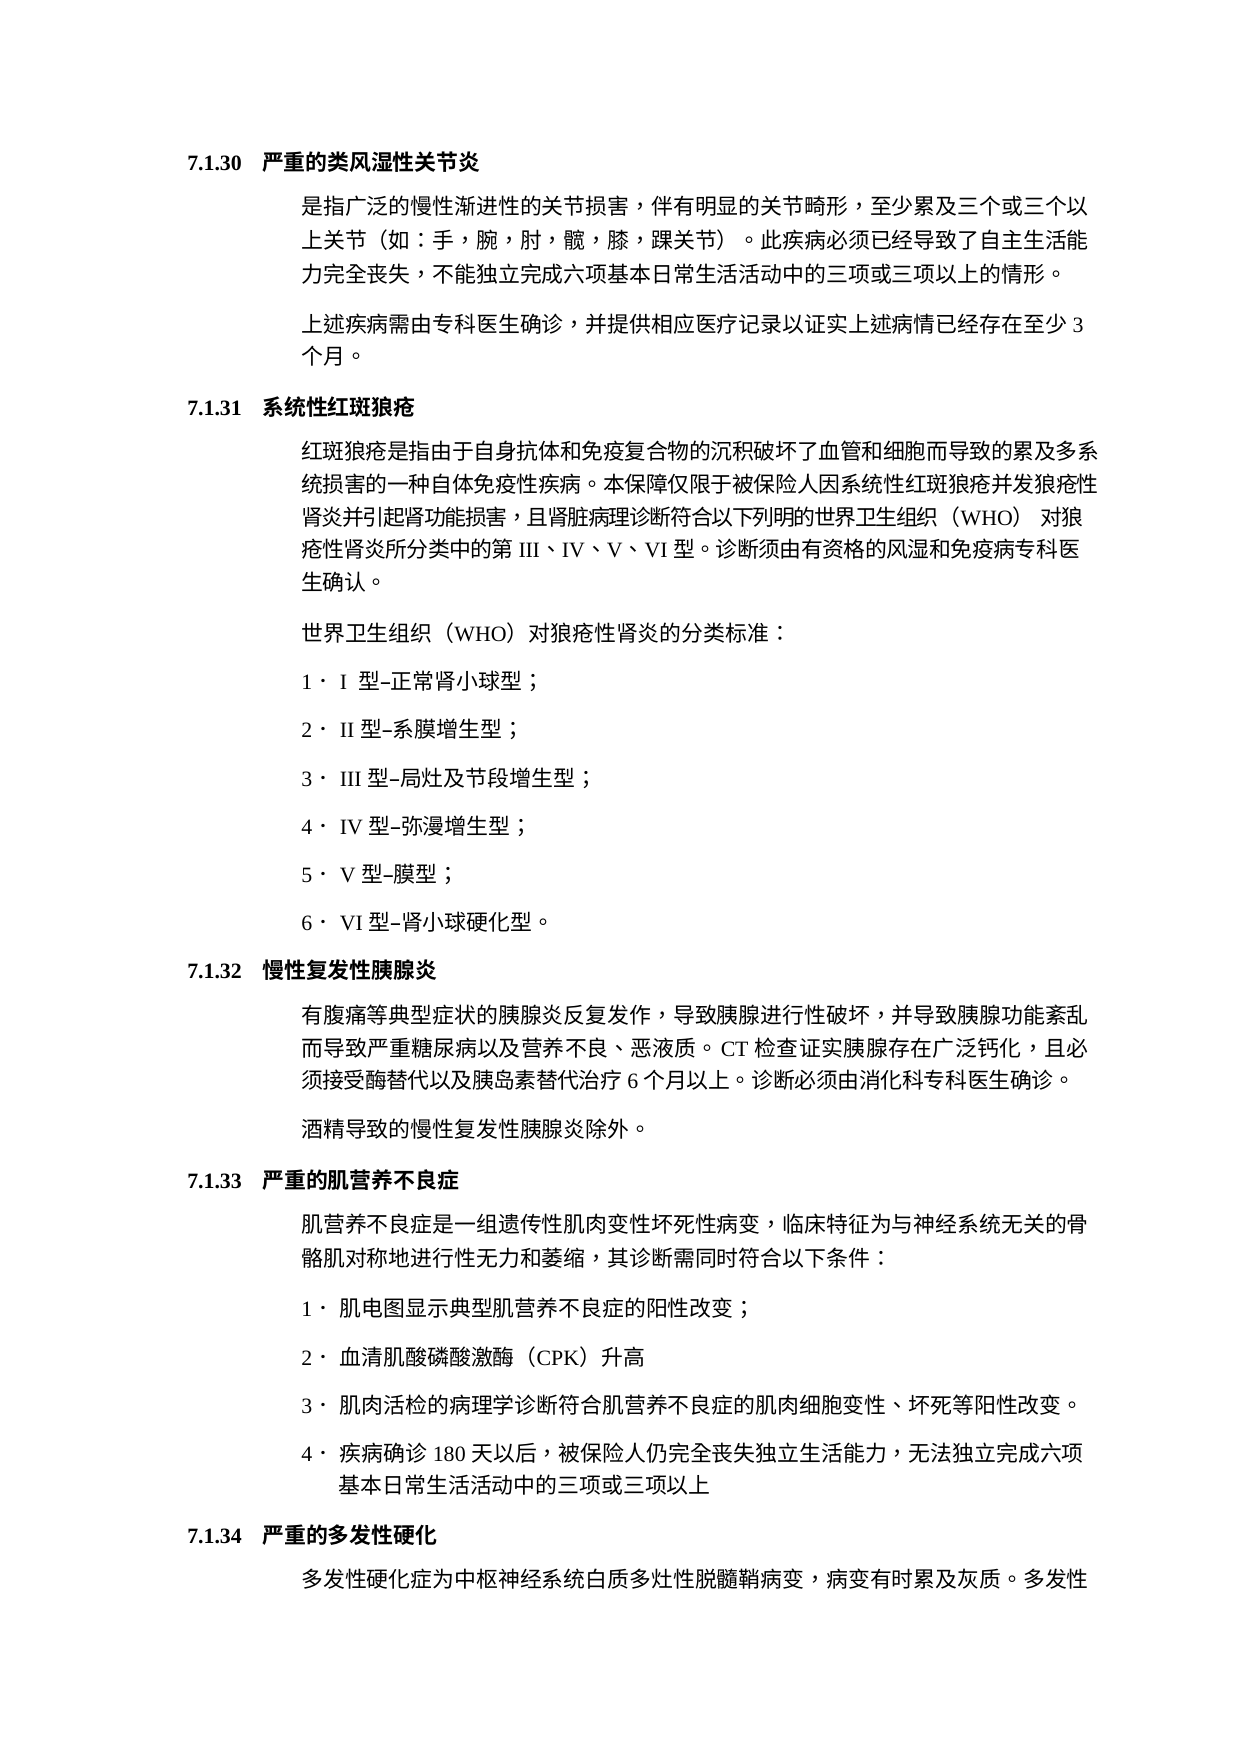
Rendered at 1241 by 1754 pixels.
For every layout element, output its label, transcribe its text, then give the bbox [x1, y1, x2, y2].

subtitle 严重的肌营养不良症 [187, 1165, 1111, 1194]
text 个月。 [301, 341, 1111, 371]
subtitle 严重的多发性硬化 [187, 1520, 1111, 1550]
text 2． 血清肌酸磷酸激酶（CPK）升高 [301, 1342, 1111, 1371]
text 肌营养不良症是一组遗传性肌肉变性坏死性病变，临床特征为与神经系统无关的骨骼肌对称地进行性无力和萎缩，其诊断需同时符合以下条件： [301, 1209, 1089, 1273]
subtitle 系统性红斑狼疮 [187, 392, 1111, 422]
text 多发性硬化症为中枢神经系统白质多灶性脱髓鞘病变，病变有时累及灰质。多发性 [301, 1564, 1111, 1594]
subtitle 慢性复发性胰腺炎 [187, 955, 1111, 985]
text 酒精导致的慢性复发性胰腺炎除外。 [301, 1114, 1111, 1144]
text 红斑狼疮是指由于自身抗体和免疫复合物的沉积破坏了血管和细胞而导致的累及多系统损害的一种自体免疫性疾病。本保障仅限于被保险人因系统性红斑狼疮并发狼疮性肾炎并引起肾功能损害，且肾脏病理诊断符合以下列明的世界卫生组织（WHO） 对狼疮性肾炎所分类中的第 III、IV、V、VI 型。诊断须由有资格的风湿和免疫病专科医生确认。 [301, 436, 1100, 597]
subtitle 严重的类风湿性关节炎 [187, 147, 1111, 177]
text 1． I 型–正常肾小球型； [301, 666, 1111, 696]
text 5． V 型–膜型； [301, 859, 1111, 889]
text 2． II 型–系膜增生型； [301, 714, 1111, 744]
text 6． VI 型–肾小球硬化型。 [301, 907, 1111, 937]
text 有腹痛等典型症状的胰腺炎反复发作，导致胰腺进行性破坏，并导致胰腺功能紊乱而导致严重糖尿病以及营养不良、恶液质。CT 检查证实胰腺存在广泛钙化，且必须接受酶替代以及胰岛素替代治疗 6 个月以上。诊断必须由消化科专科医生确诊。 [301, 1000, 1089, 1095]
text 4． IV 型–弥漫增生型； [301, 811, 1111, 841]
text 世界卫生组织（WHO）对狼疮性肾炎的分类标准： [301, 618, 1111, 648]
text 3． 肌肉活检的病理学诊断符合肌营养不良症的肌肉细胞变性、坏死等阳性改变。 [301, 1390, 1111, 1420]
text 是指广泛的慢性渐进性的关节损害，伴有明显的关节畸形，至少累及三个或三个以上关节（如：手，腕，肘，髋，膝，踝关节）。此疾病必须已经导致了自主生活能力完全丧失，不能独立完成六项基本日常生活活动中的三项或三项以上的情形。 [301, 191, 1089, 288]
text 1． 肌电图显示典型肌营养不良症的阳性改变； [301, 1293, 1111, 1323]
text 3． III 型–局灶及节段增生型； [301, 762, 1111, 792]
text 上述疾病需由专科医生确诊，并提供相应医疗记录以证实上述病情已经存在至少 3 [301, 309, 1111, 339]
text 4． 疾病确诊 180 天以后，被保险人仍完全丧失独立生活能力，无法独立完成六项基本日常生活活动中的三项或三项以上 [301, 1438, 1096, 1499]
